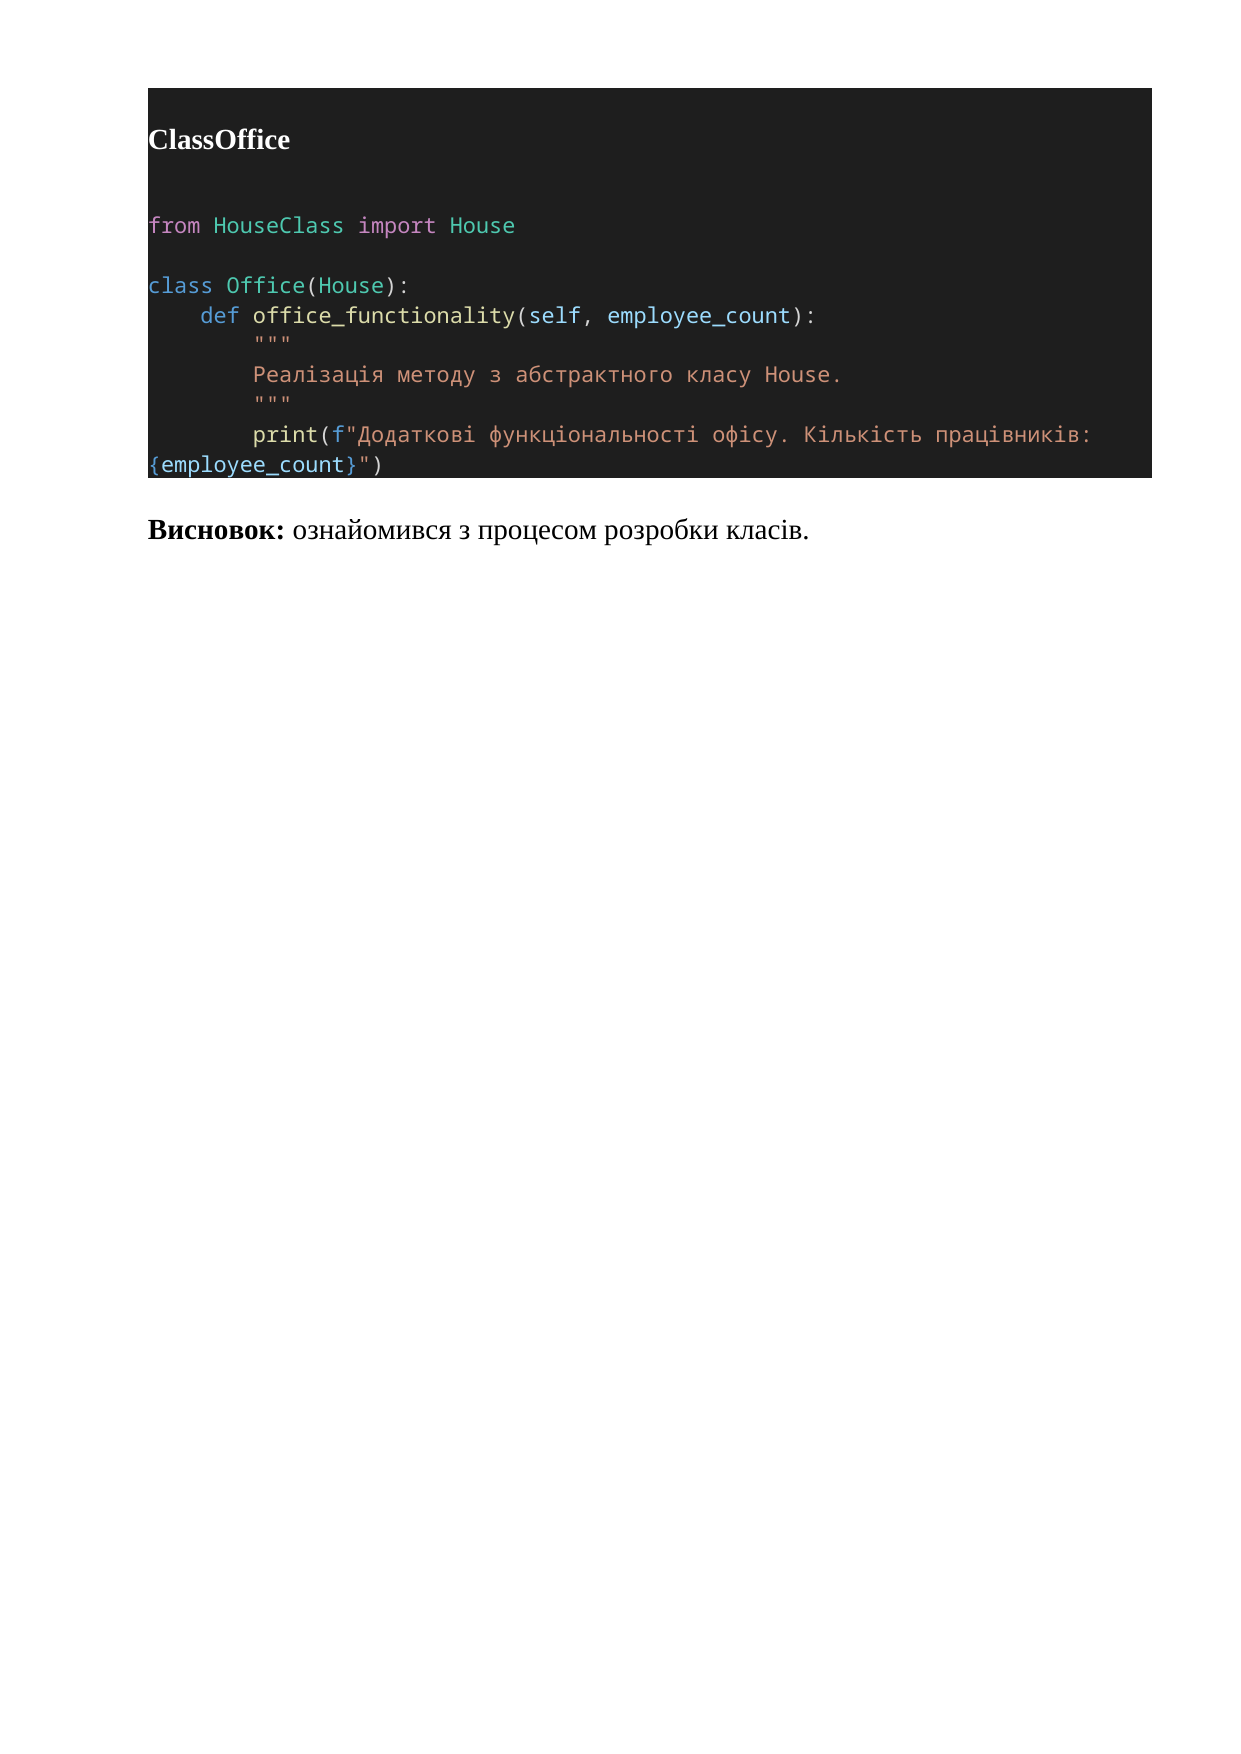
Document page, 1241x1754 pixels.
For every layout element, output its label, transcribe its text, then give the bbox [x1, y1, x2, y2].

text Реалізація методу з абстрактного класу House. [148, 359, 1152, 389]
text from HouseClass import House [148, 210, 1152, 240]
text print(f"Додаткові функціональності офісу. Кількість працівників: {employee_count}") [148, 419, 1152, 478]
text def office_functionality(self, employee_count): [148, 300, 1152, 329]
text Висновок: ознайомився з процесом розробки класів. [148, 512, 1152, 546]
text class Office(House): [148, 270, 1152, 300]
text """ [148, 329, 1152, 359]
text ClassOffice [148, 88, 1152, 185]
text """ [148, 389, 1152, 419]
